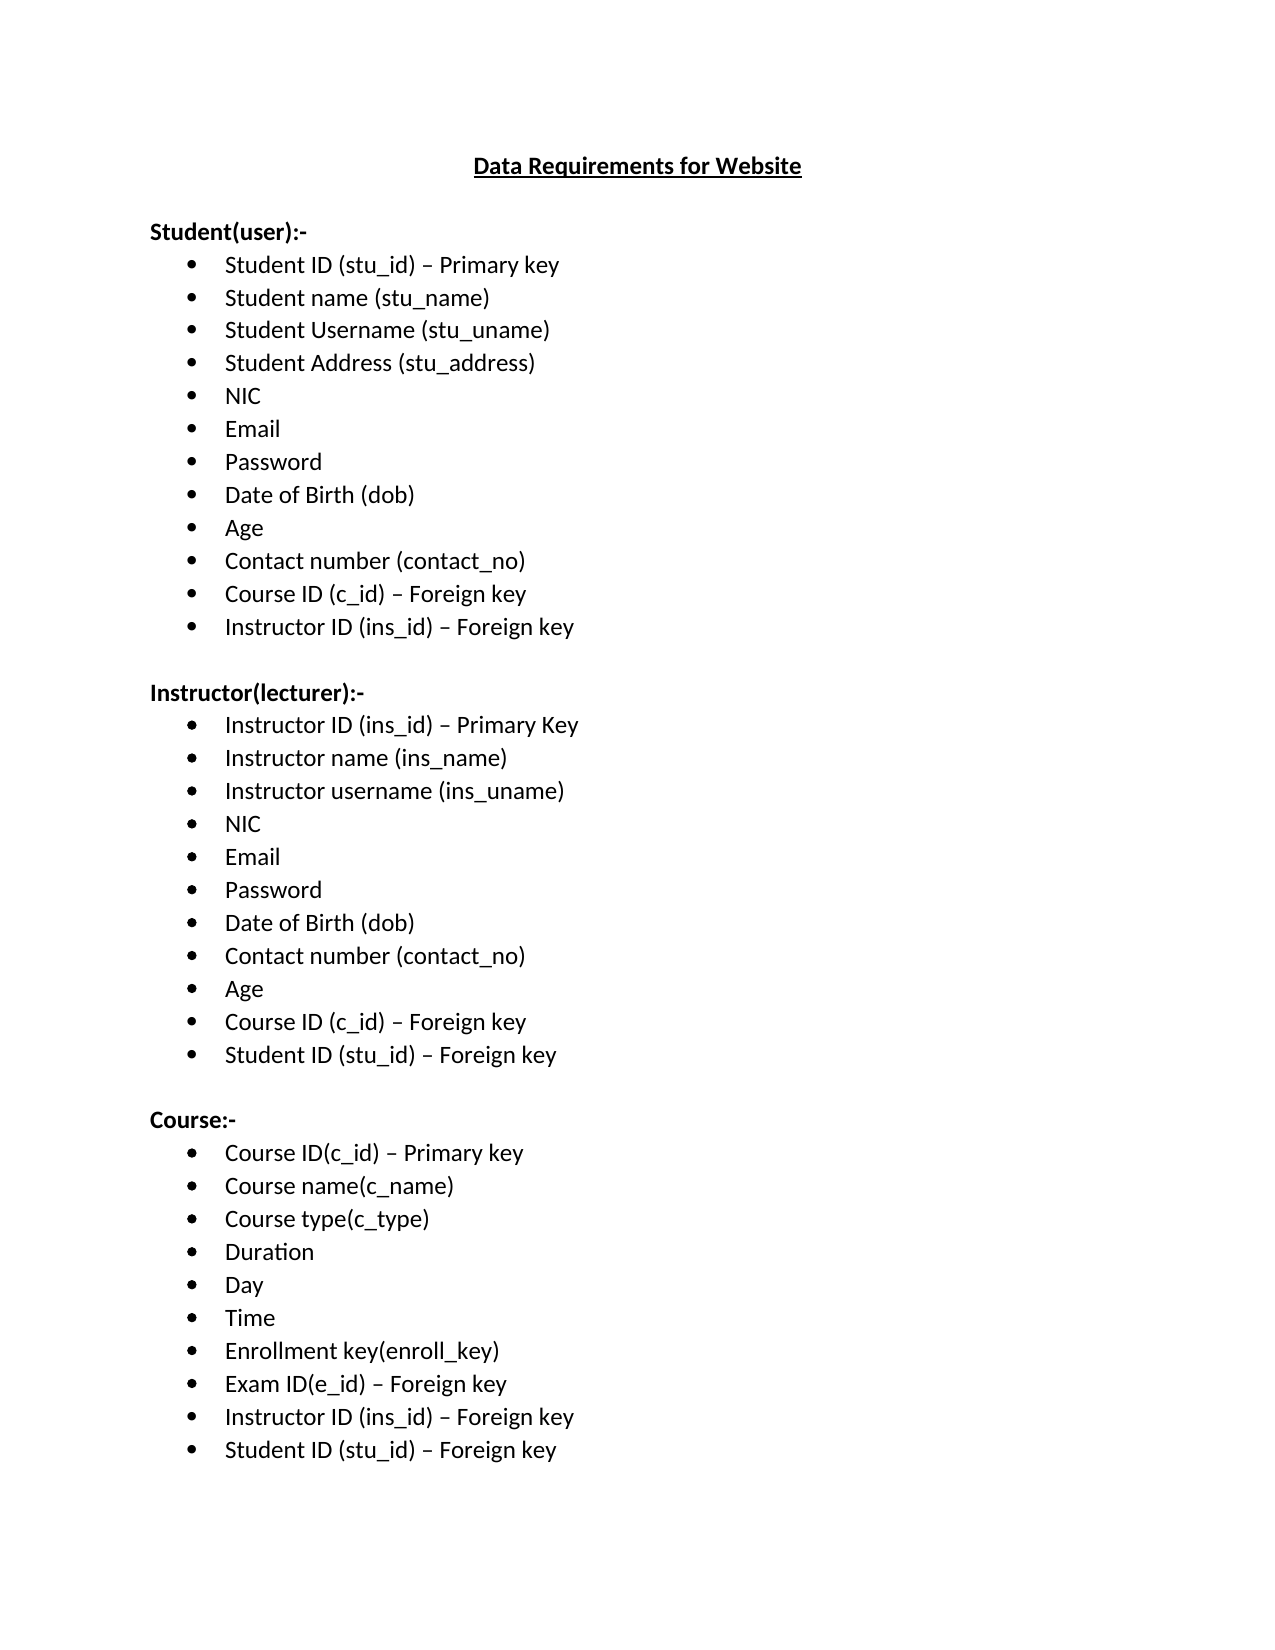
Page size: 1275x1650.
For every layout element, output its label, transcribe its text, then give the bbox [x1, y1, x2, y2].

list Instructor username (ins_uname) [187, 775, 1125, 806]
list Course ID (c_id) – Foreign key [187, 1006, 1125, 1036]
list Password [187, 446, 1125, 477]
list Student ID (stu_id) – Foreign key [187, 1039, 1125, 1069]
list Date of Birth (dob) [187, 479, 1125, 510]
list Email [187, 413, 1125, 444]
list Student ID (stu_id) – Primary key [187, 249, 1125, 279]
list Contact number (contact_no) [187, 545, 1125, 576]
list Date of Birth (dob) [187, 907, 1125, 938]
list Time [187, 1302, 1125, 1333]
list Age [187, 512, 1125, 543]
list Age [187, 973, 1125, 1003]
list Course name(c_name) [187, 1170, 1125, 1201]
list Email [187, 841, 1125, 872]
list Student ID (stu_id) – Foreign key [187, 1434, 1125, 1464]
list NIC [187, 380, 1125, 411]
list Student name (stu_name) [187, 282, 1125, 312]
text Student(user):- [150, 216, 1125, 246]
list Password [187, 874, 1125, 905]
list Enrollment key(enroll_key) [187, 1335, 1125, 1366]
list Duration [187, 1236, 1125, 1267]
list Day [187, 1269, 1125, 1300]
list Instructor ID (ins_id) – Foreign key [187, 611, 1125, 641]
list Instructor ID (ins_id) – Foreign key [187, 1401, 1125, 1431]
list Exam ID(e_id) – Foreign key [187, 1368, 1125, 1398]
list Instructor ID (ins_id) – Primary Key [187, 709, 1125, 740]
list Student Address (stu_address) [187, 347, 1125, 378]
list Student Username (stu_uname) [187, 314, 1125, 345]
text Course:- [150, 1104, 1125, 1135]
list NIC [187, 808, 1125, 839]
list Instructor name (ins_name) [187, 742, 1125, 773]
text Data Requirements for Website [150, 150, 1125, 181]
text Instructor(lecturer):- [150, 677, 1125, 707]
list Course type(c_type) [187, 1203, 1125, 1234]
list Course ID(c_id) – Primary key [187, 1137, 1125, 1168]
list Contact number (contact_no) [187, 940, 1125, 971]
list Course ID (c_id) – Foreign key [187, 578, 1125, 608]
